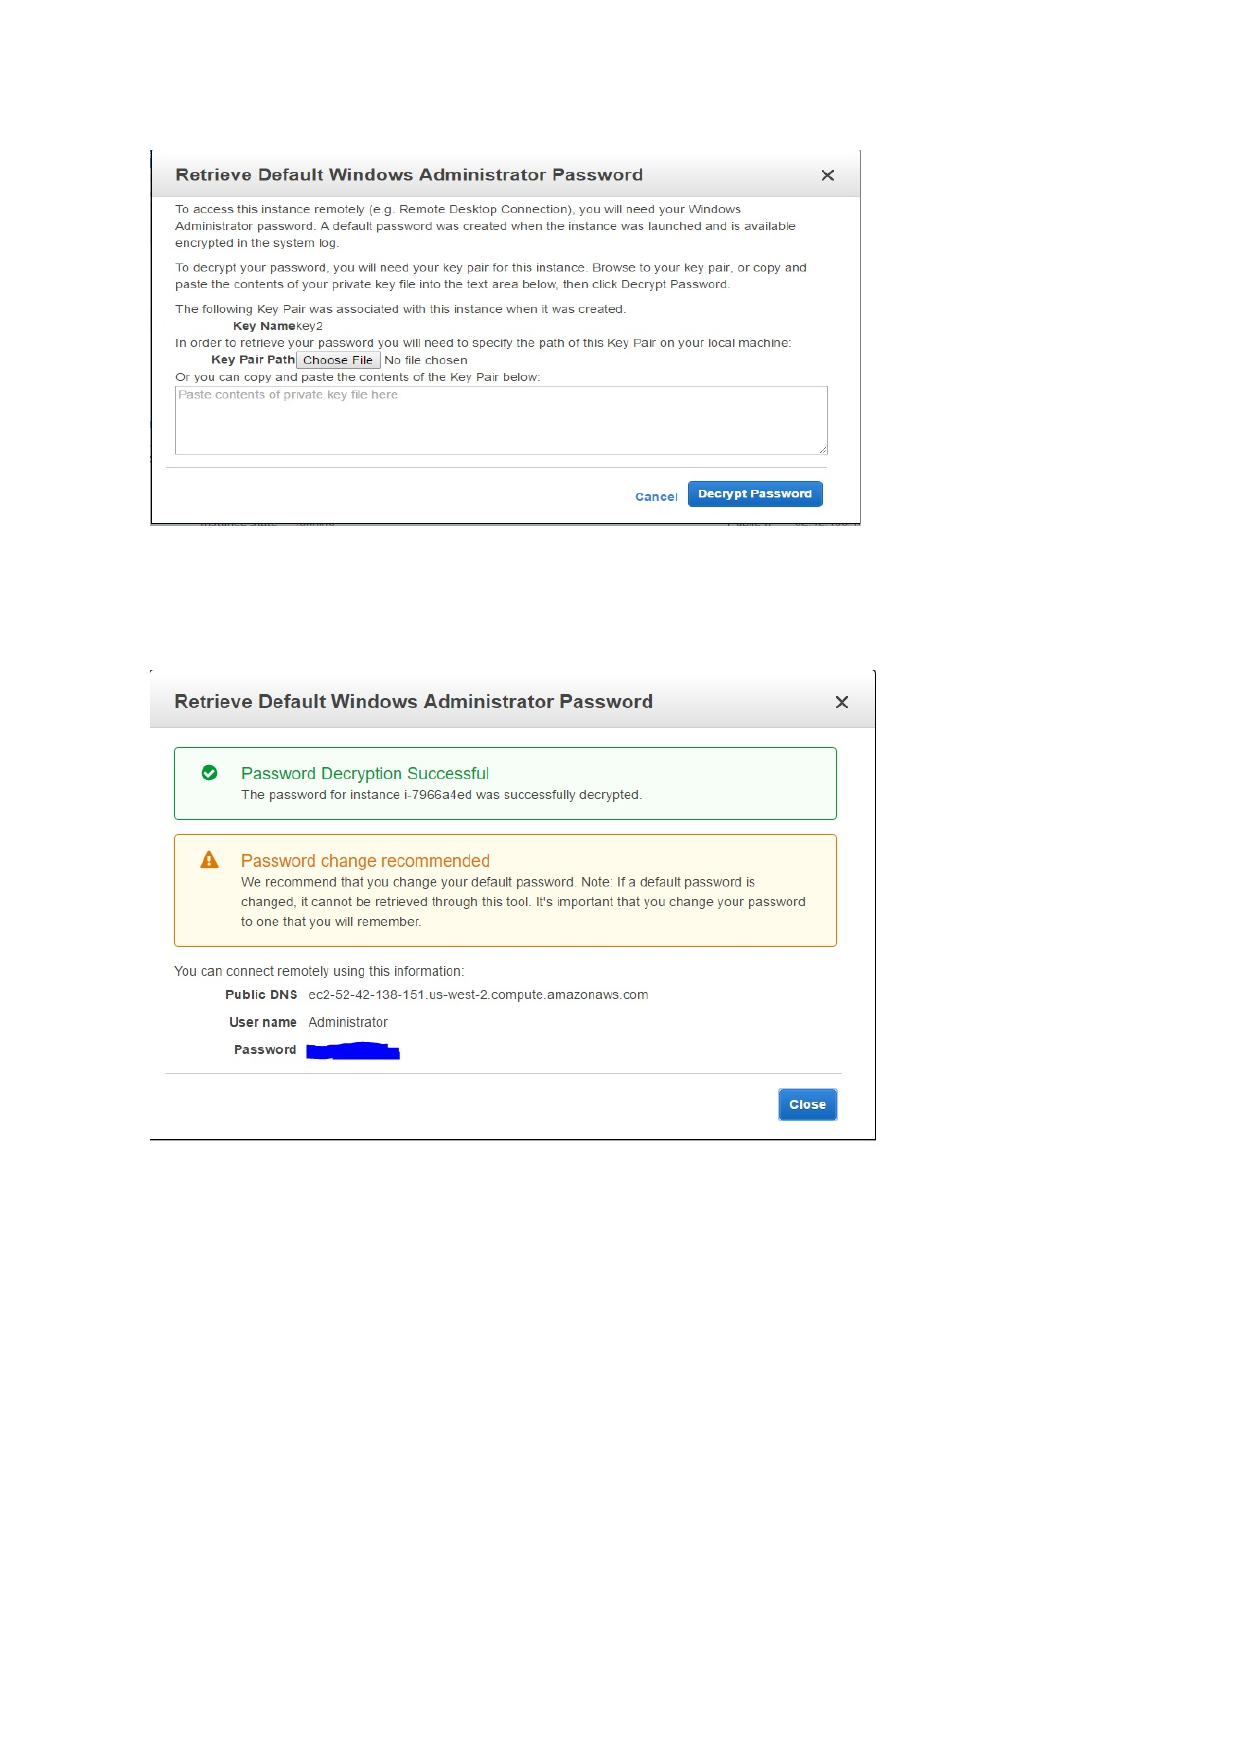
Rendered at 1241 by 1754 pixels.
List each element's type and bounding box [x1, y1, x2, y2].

picture [150, 670, 1091, 1211]
picture [150, 150, 1069, 605]
